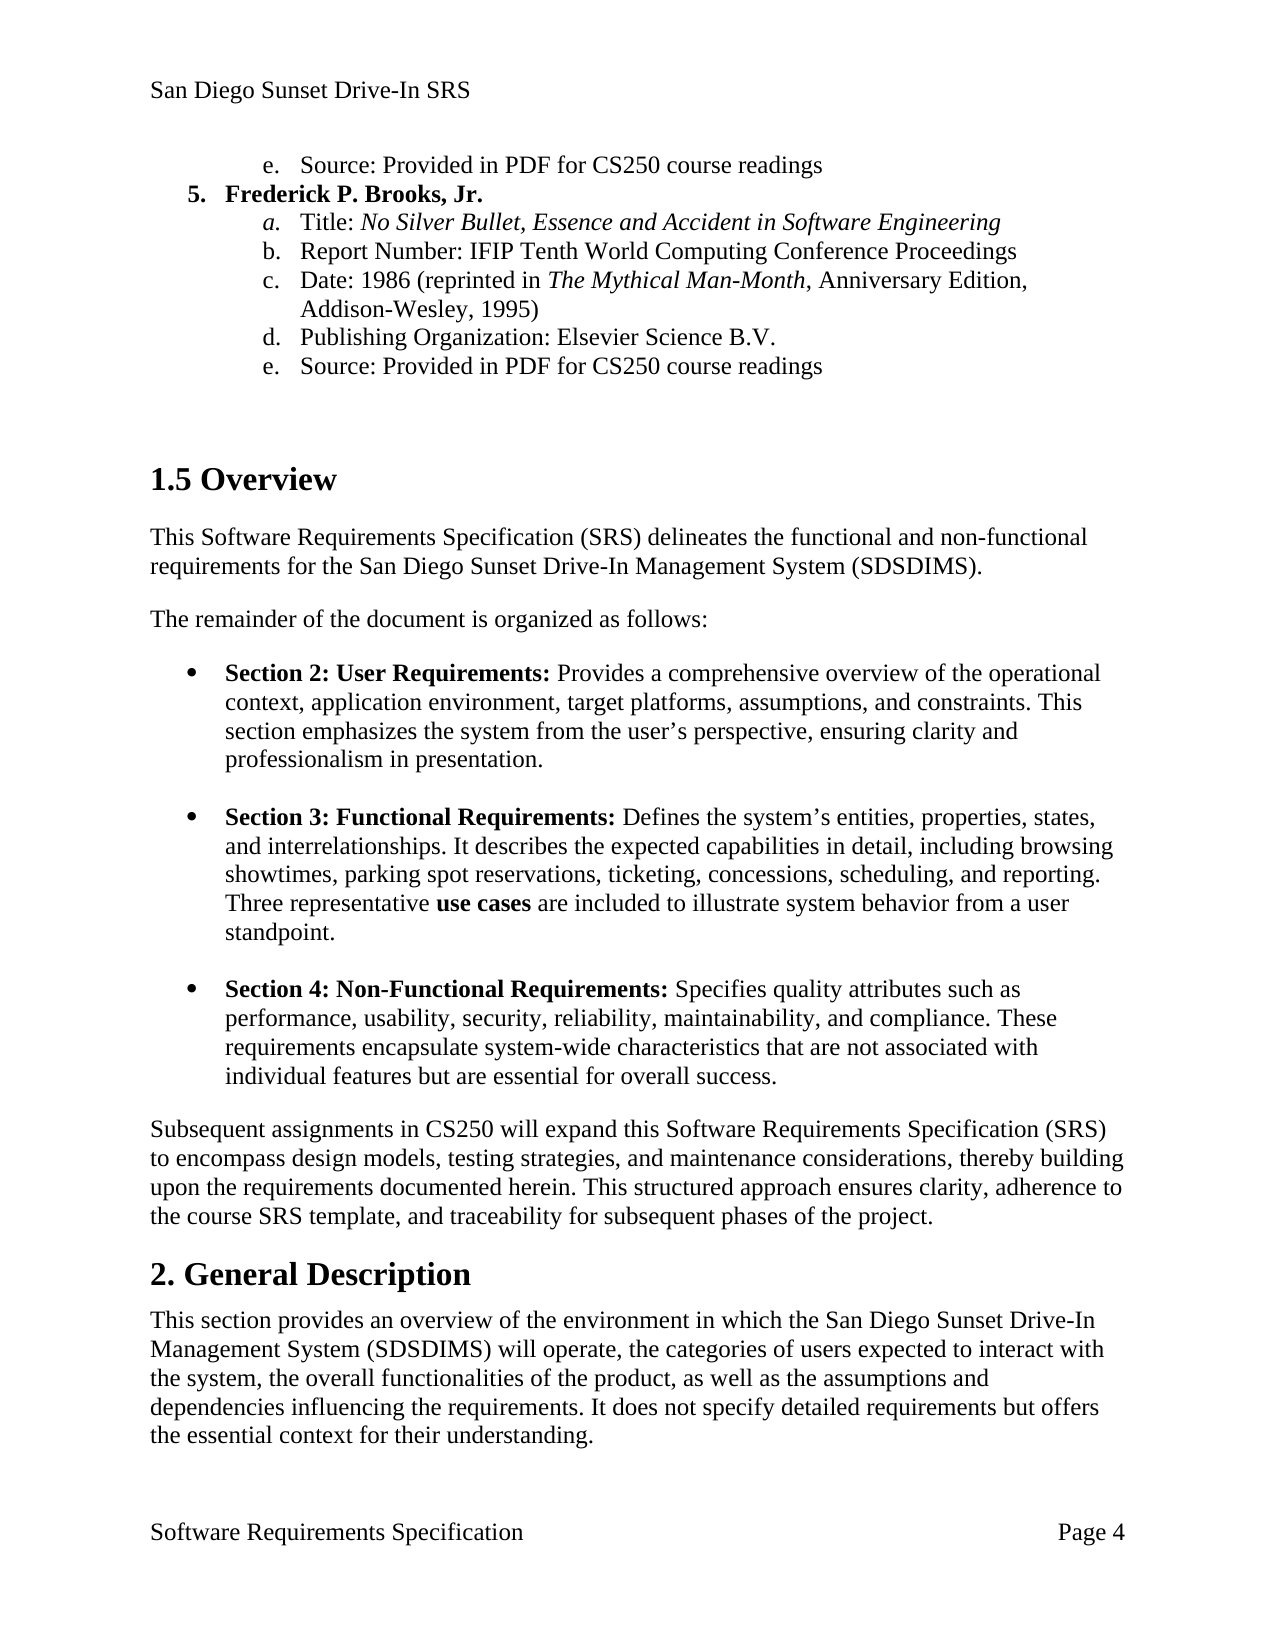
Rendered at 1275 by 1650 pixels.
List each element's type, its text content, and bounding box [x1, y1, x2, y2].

list Publishing Organization: Elsevier Science B.V. [262, 322, 1125, 351]
list Section 4: Non-Functional Requirements: Specifies quality attributes such as performance, usability, security, reliability, maintainability, and compliance. These requirements encapsulate system-wide characteristics that are not associated with individual features but are essential for overall success. [187, 974, 1125, 1089]
text The remainder of the document is organized as follows: [150, 604, 1125, 633]
list Title: No Silver Bullet, Essence and Accident in Software Engineering [262, 207, 1125, 236]
list Section 3: Functional Requirements: Defines the system’s entities, properties, states, and interrelationships. It describes the expected capabilities in detail, including browsing showtimes, parking spot reservations, ticketing, concessions, scheduling, and reporting. Three representative use cases are included to illustrate system behavior from a user standpoint. [187, 802, 1125, 974]
text This section provides an overview of the environment in which the San Diego Sunset Drive-In Management System (SDSDIMS) will operate, the categories of users expected to interact with the system, the overall functionalities of the product, as well as the assumptions and dependencies influencing the requirements. It does not specify detailed requirements but offers the essential context for their understanding. [150, 1305, 1125, 1449]
text This Software Requirements Specification (SRS) delineates the functional and non-functional requirements for the San Diego Sunset Drive-In Management System (SDSDIMS). [150, 522, 1125, 579]
list Source: Provided in PDF for CS250 course readings [262, 150, 1125, 179]
list Report Number: IFIP Tenth World Computing Conference Proceedings [262, 236, 1125, 265]
subtitle 2. General Description [150, 1254, 1125, 1293]
list Source: Provided in PDF for CS250 course readings [262, 351, 1125, 380]
list Date: 1986 (reprinted in The Mythical Man-Month, Anniversary Edition, Addison-Wesley, 1995) [262, 265, 1125, 322]
subtitle 1.5 Overview [150, 459, 1125, 497]
text Subsequent assignments in CS250 will expand this Software Requirements Specification (SRS) to encompass design models, testing strategies, and maintenance considerations, thereby building upon the requirements documented herein. This structured approach ensures clarity, adherence to the course SRS template, and traceability for subsequent phases of the project. [150, 1114, 1125, 1229]
list Section 2: User Requirements: Provides a comprehensive overview of the operational context, application environment, target platforms, assumptions, and constraints. This section emphasizes the system from the user’s perspective, ensuring clarity and professionalism in presentation. [187, 658, 1125, 802]
list Frederick P. Brooks, Jr. [187, 179, 1125, 207]
